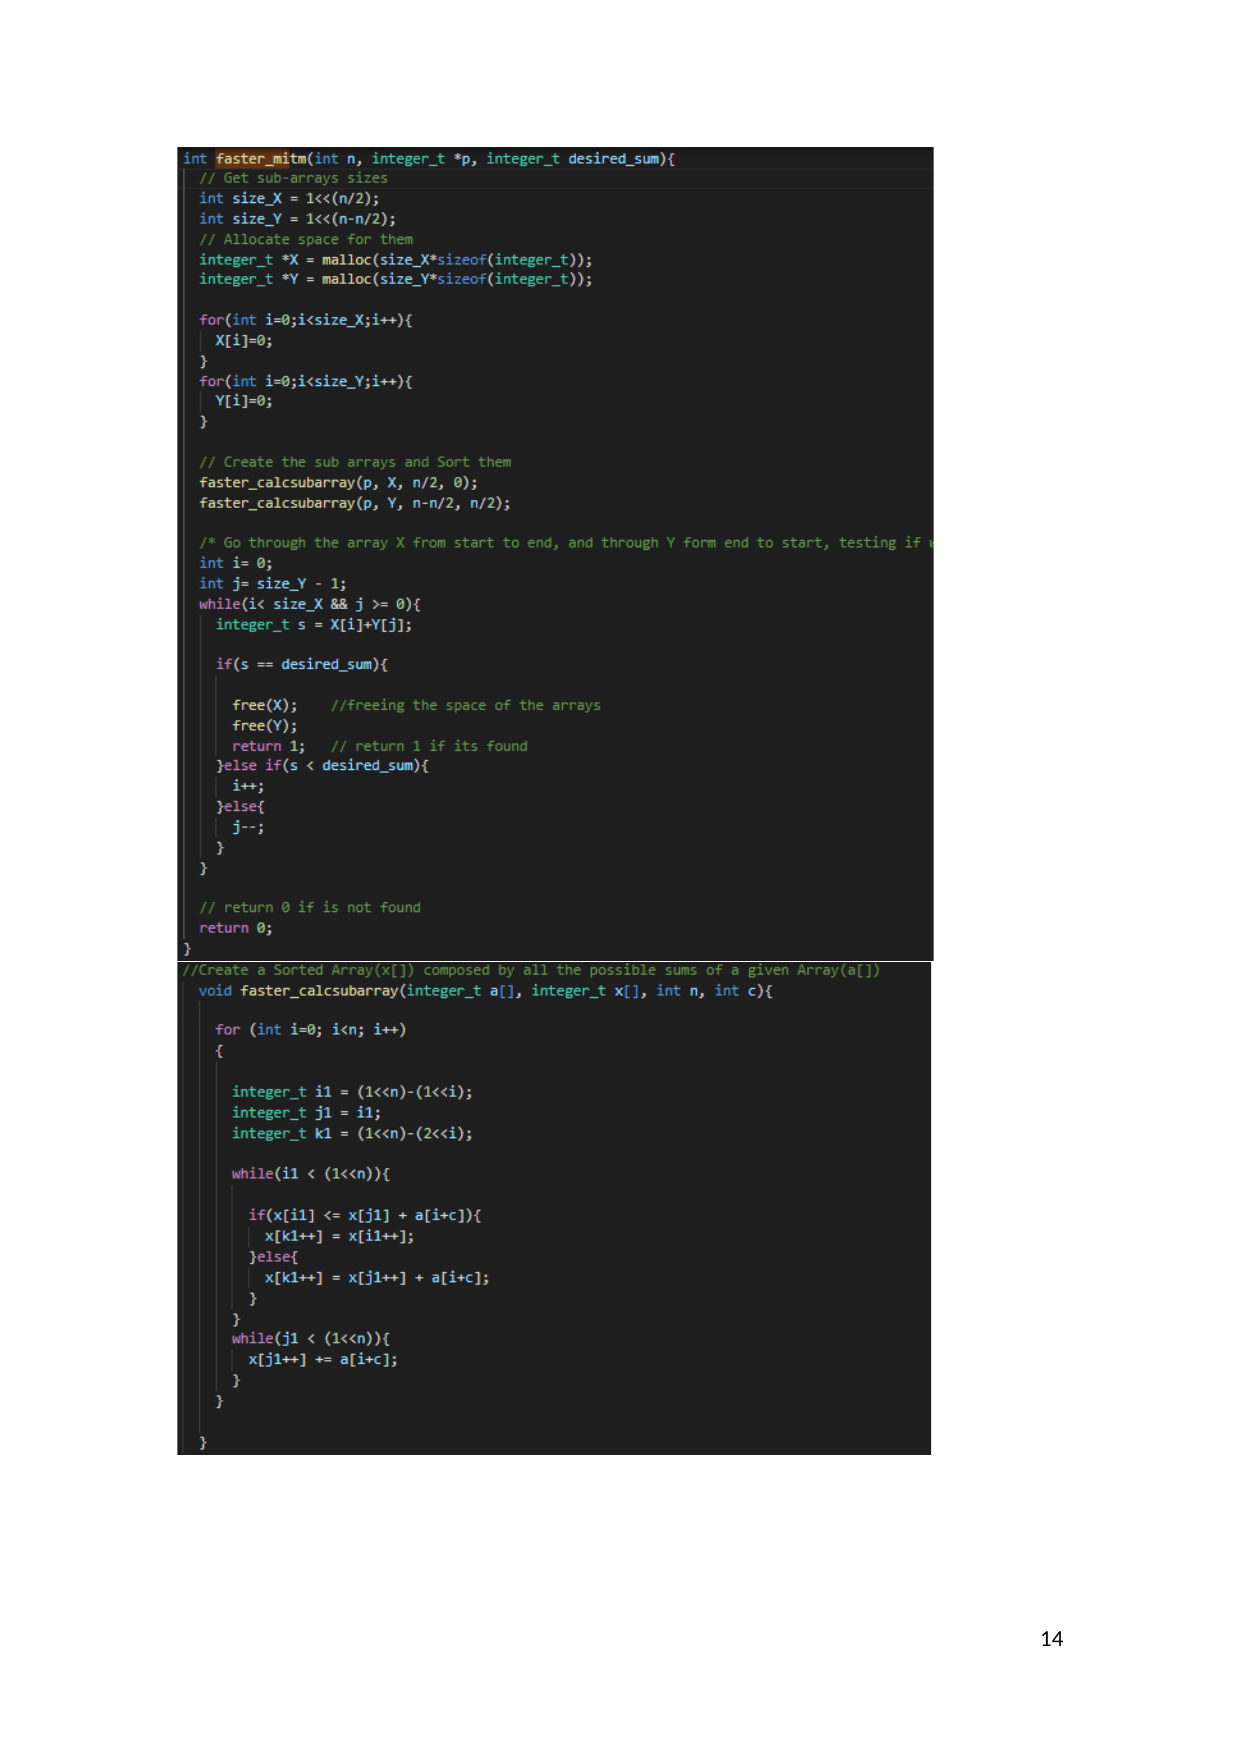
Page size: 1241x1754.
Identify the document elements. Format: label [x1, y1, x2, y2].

picture [177, 147, 934, 961]
picture [177, 962, 932, 1455]
